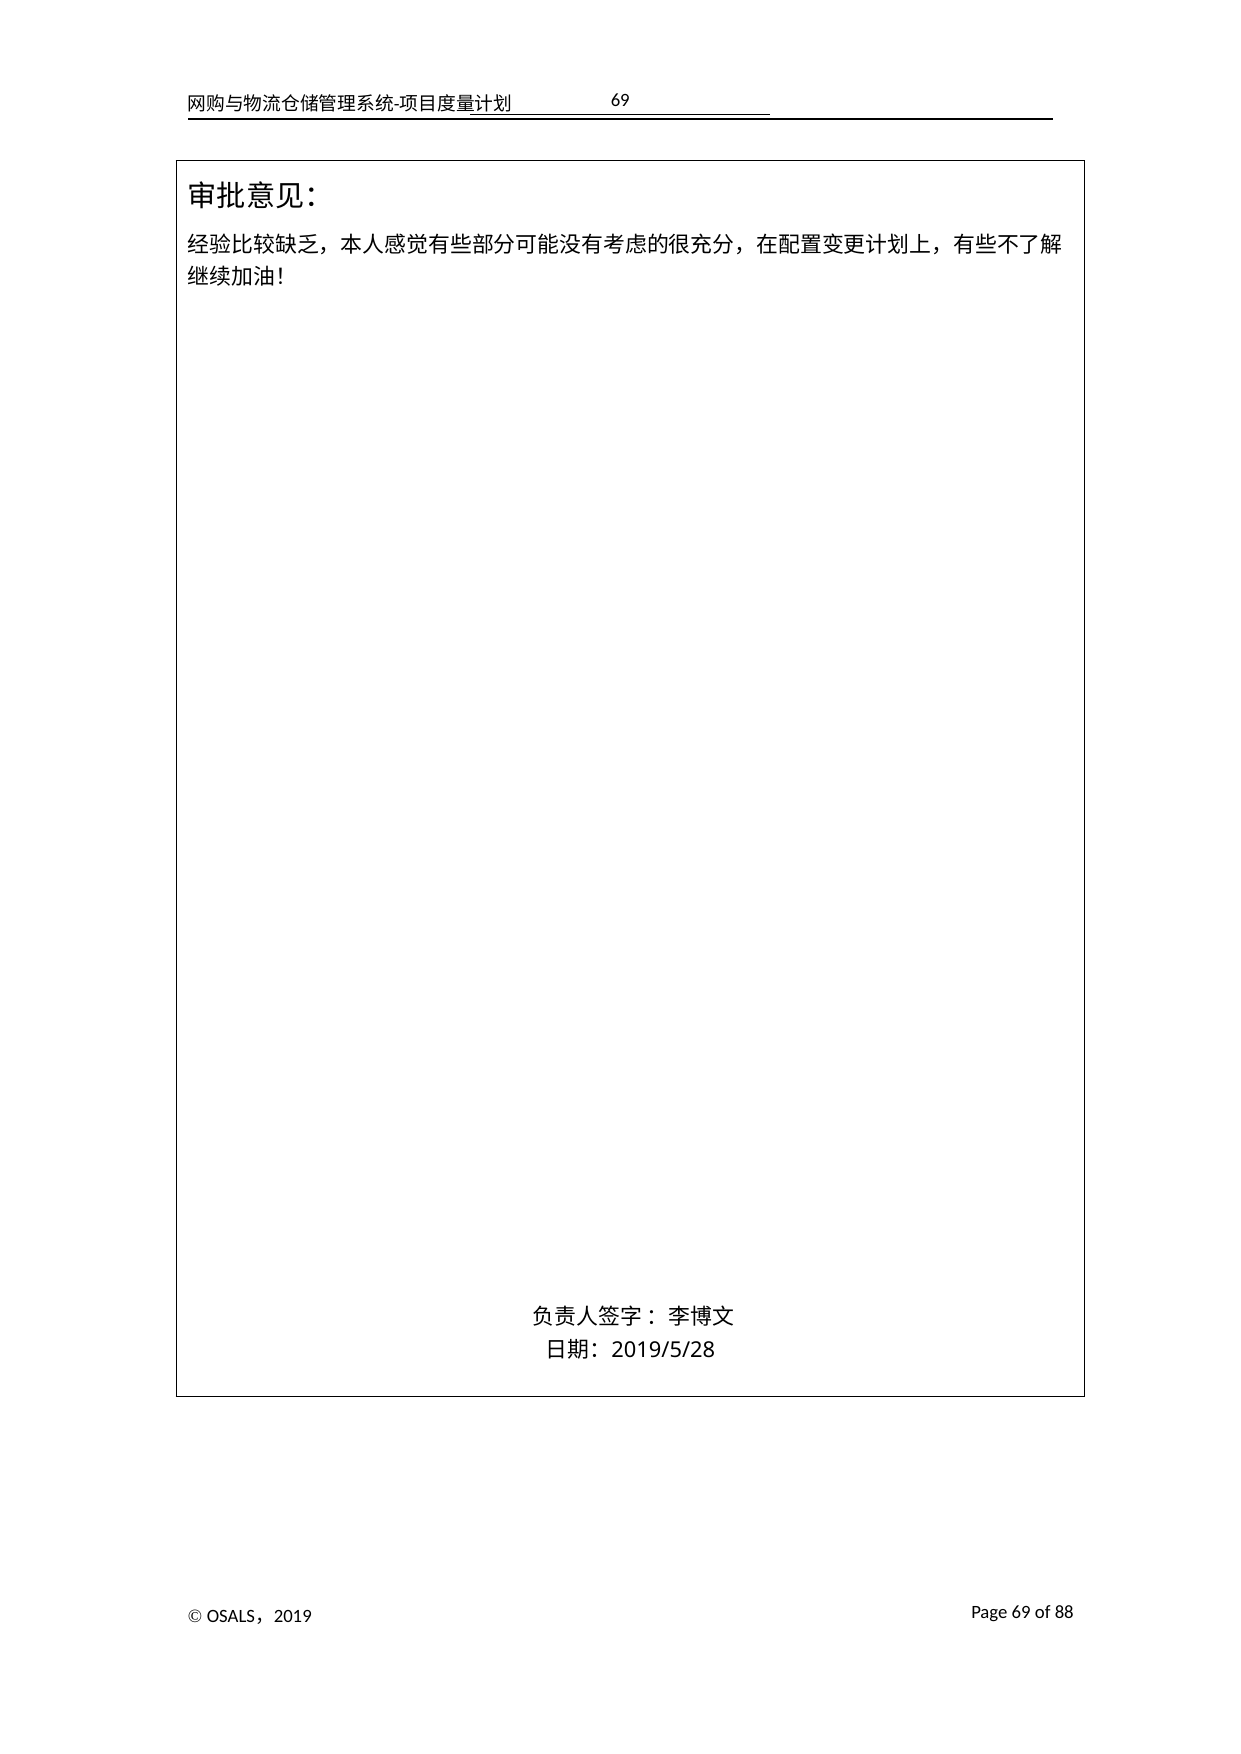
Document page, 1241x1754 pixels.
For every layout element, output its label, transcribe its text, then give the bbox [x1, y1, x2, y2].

table_header 审批意见： 经验比较缺乏，本人感觉有些部分可能没有考虑的很充分，在配置变更计划上，有些不了解 继续加油！ 负责人签字 ：李博文 日期：2019/5/28 [177, 161, 1084, 1396]
